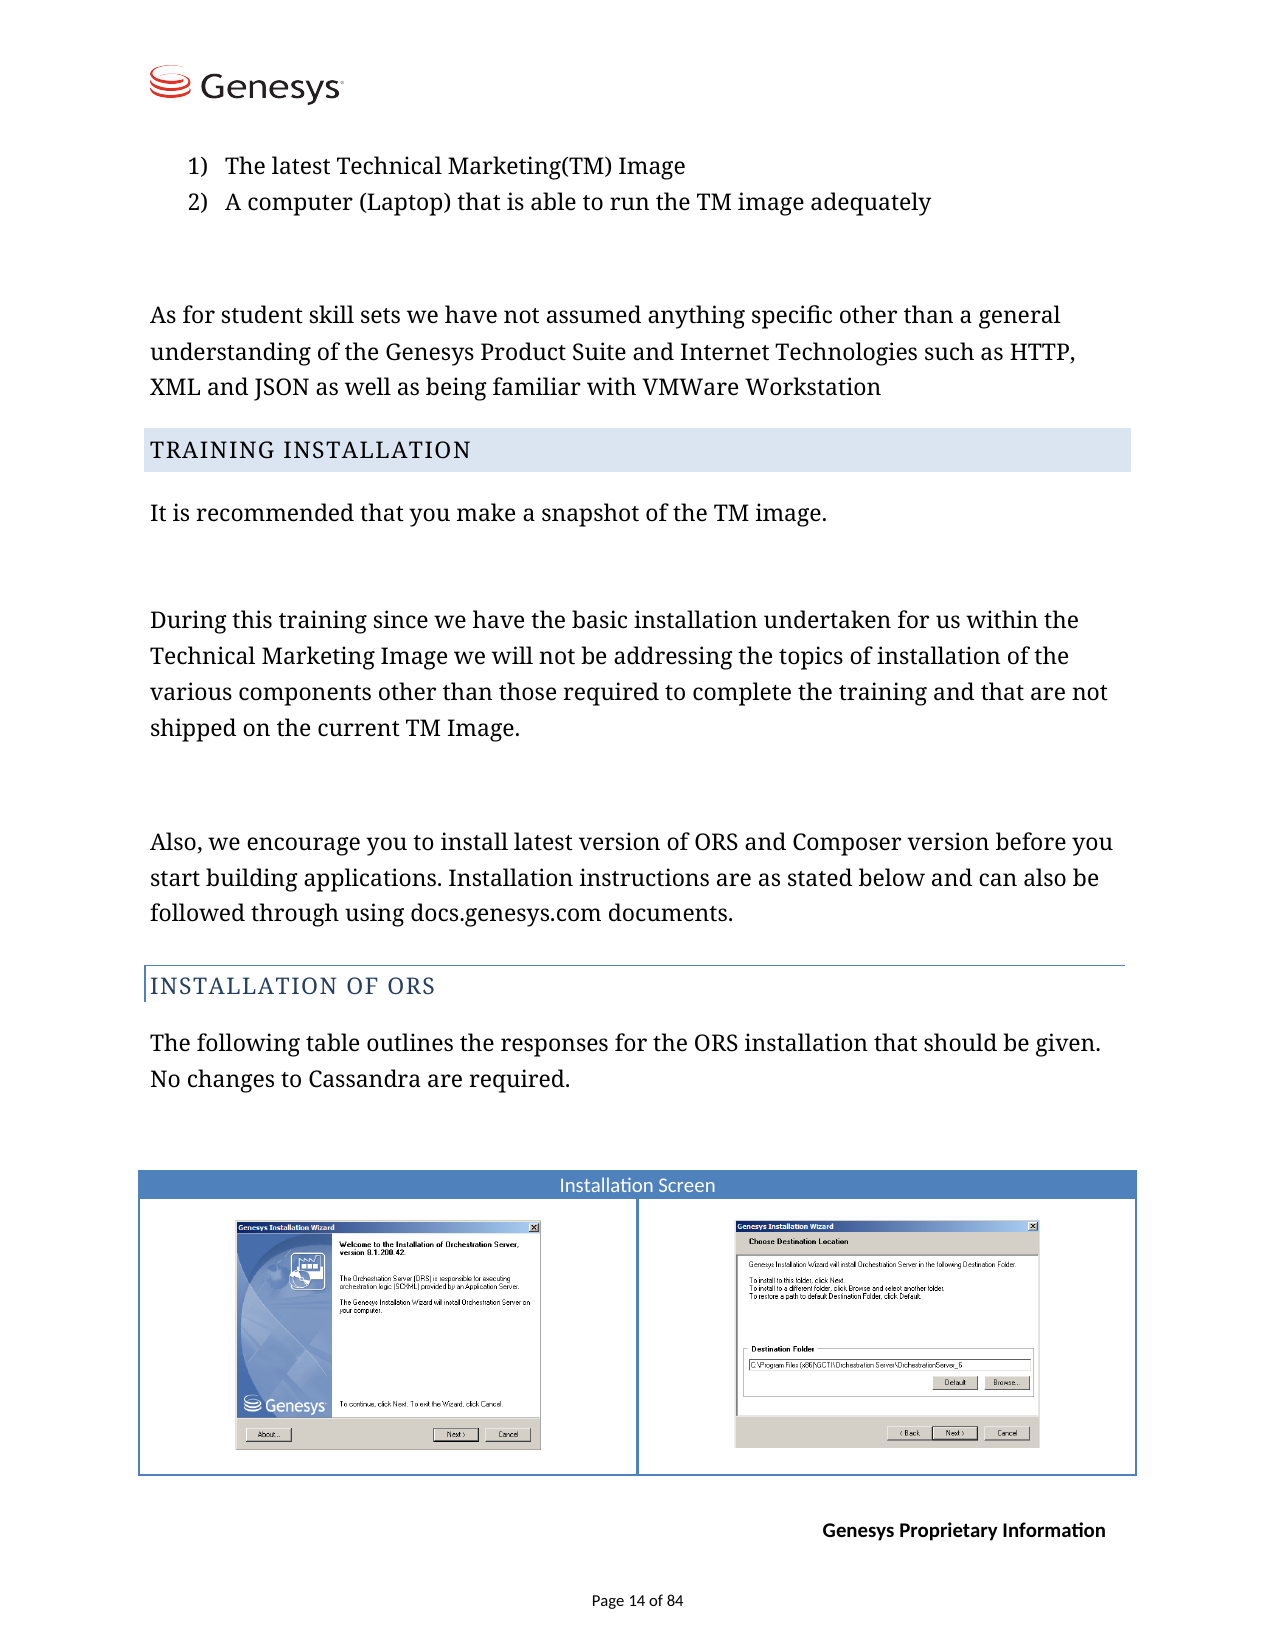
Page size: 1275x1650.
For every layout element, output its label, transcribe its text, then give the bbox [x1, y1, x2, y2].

text It is recommended that you make a snapshot of the TM image. [150, 497, 1125, 529]
table_cell Step 5 [639, 1199, 1135, 1474]
table_header Installation Screen [140, 1172, 1135, 1197]
list A computer (Laptop) that is able to run the TM image adequately [187, 186, 1125, 217]
text As for student skill sets we have not assumed anything specific other than a general understanding of the Genesys Product Suite and Internet Technologies such as HTTP, XML and JSON as well as being familiar with VMWare Workstation [150, 299, 1125, 403]
text The following table outlines the responses for the ORS installation that should be given. No changes to Cassandra are required. [150, 1027, 1125, 1094]
picture [734, 1220, 1040, 1448]
picture [235, 1220, 541, 1450]
text Also, we encourage you to install latest version of ORS and Composer version before you start building applications. Installation instructions are as stated below and can also be followed through using docs.genesys.com documents. [150, 826, 1125, 929]
text During this training since we have the basic installation undertaken for us within the Technical Marketing Image we will not be addressing the topics of installation of the various components other than those required to complete the training and that are not shipped on the current TM Image. [150, 604, 1125, 743]
list The latest Technical Marketing(TM) Image [187, 150, 1125, 181]
table_cell Step 1 [140, 1199, 636, 1474]
subtitle Training Installation [150, 434, 1125, 466]
subtitle Installation of ORS [146, 966, 1125, 1002]
picture [150, 65, 344, 105]
